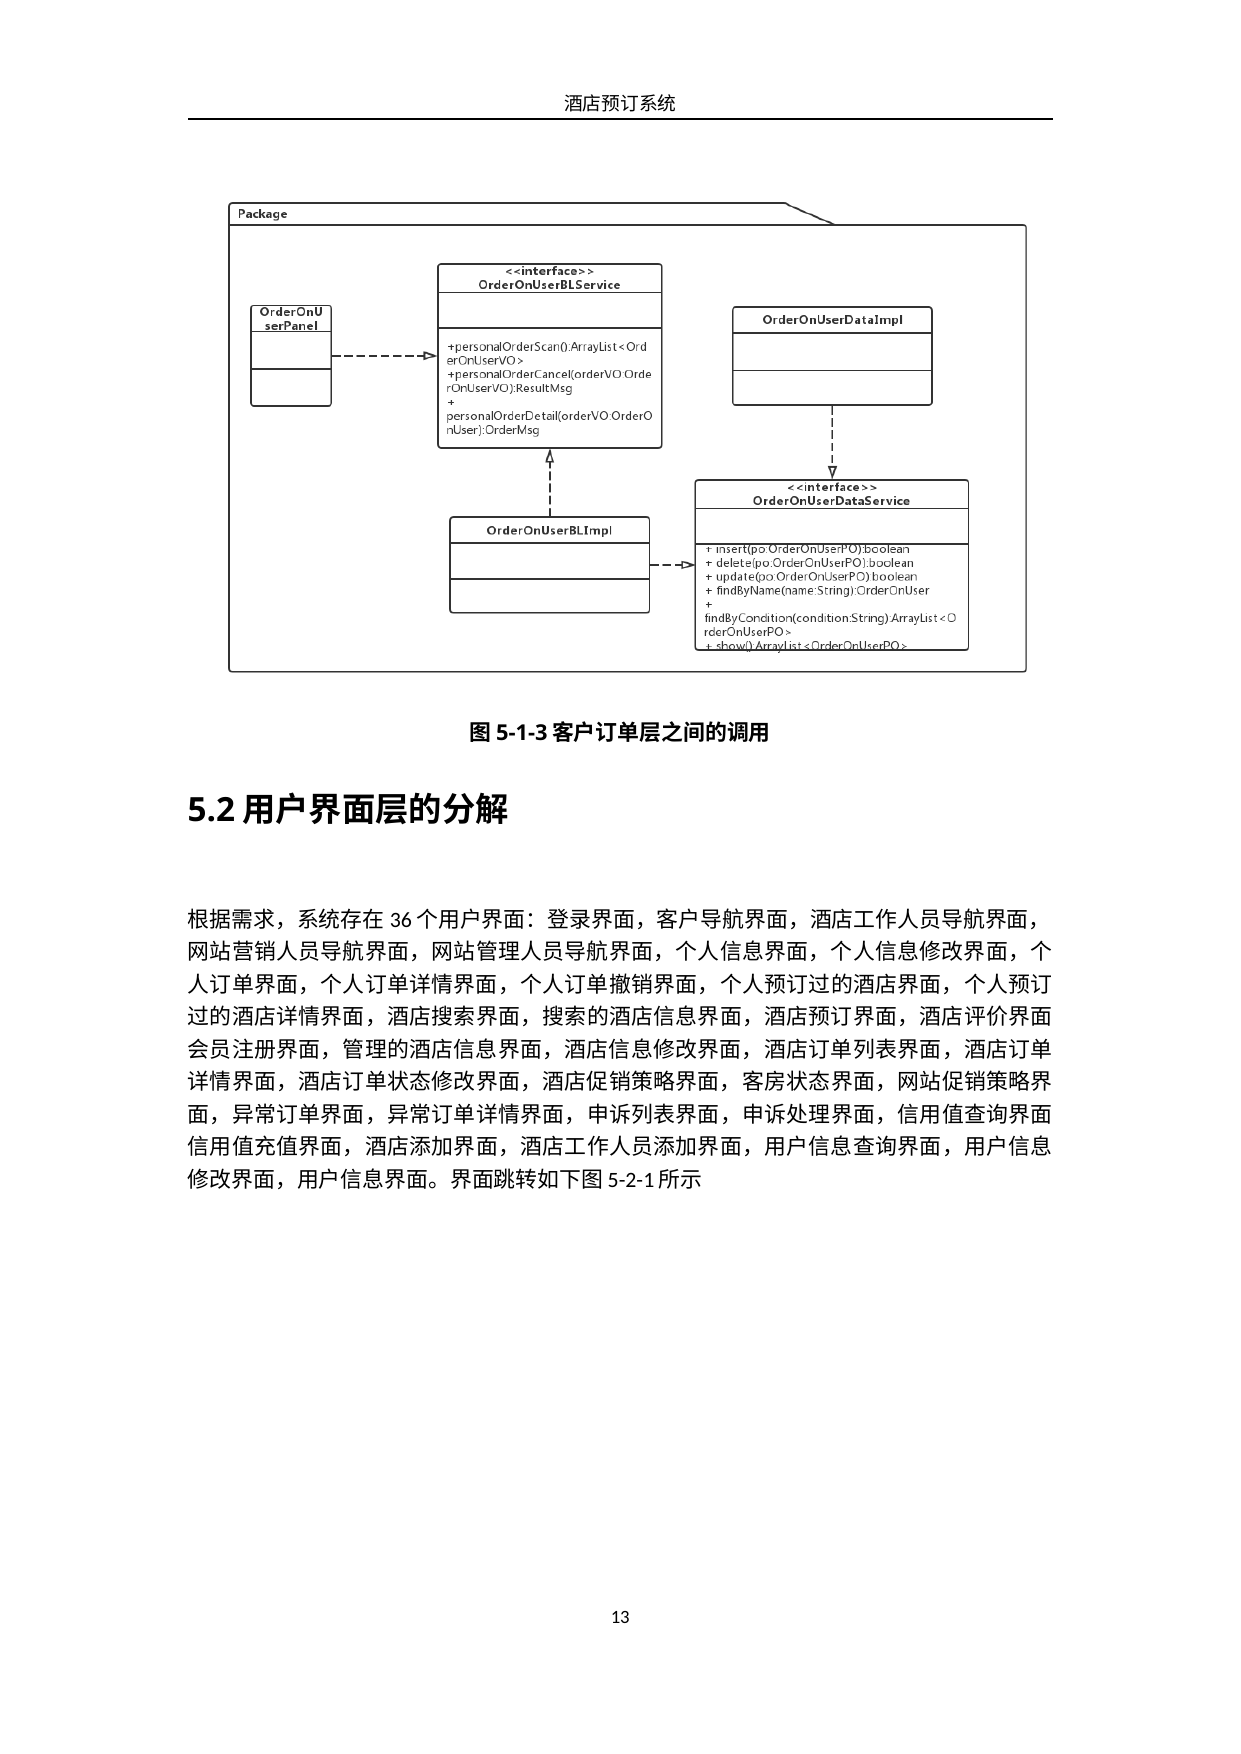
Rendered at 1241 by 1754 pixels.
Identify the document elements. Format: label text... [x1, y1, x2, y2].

subtitle 5.2用户界面层的分解 [187, 774, 1053, 839]
text 根据需求，系统存在36个用户界面：登录界面，客户导航界面，酒店工作人员导航界面，网站营销人员导航界面，网站管理人员导航界面，个人信息界面，个人信息修改界面，个人订单界面，个人订单详情界面，个人订单撤销界面，个人预订过的酒店界面，个人预订过的酒店详情界面，酒店搜索界面，搜索的酒店信息界面，酒店预订界面，酒店评价界面，会员注册界面，管理的酒店信息界面，酒店信息修改界面，酒店订单列表界面，酒店订单详情界面，酒店订单状态修改界面，酒店促销策略界面，客房状态界面，网站促销策略界面，异常订单界面，异常订单详情界面，申诉列表界面，申诉处理界面，信用值查询界面，信用值充值界面，酒店添加界面，酒店工作人员添加界面，用户信息查询界面，用户信息修改界面，用户信息界面。界面跳转如下图5-2-1所示 [187, 901, 1053, 1194]
picture [187, 162, 1053, 699]
text 图5-1-3客户订单层之间的调用 [187, 714, 1053, 747]
